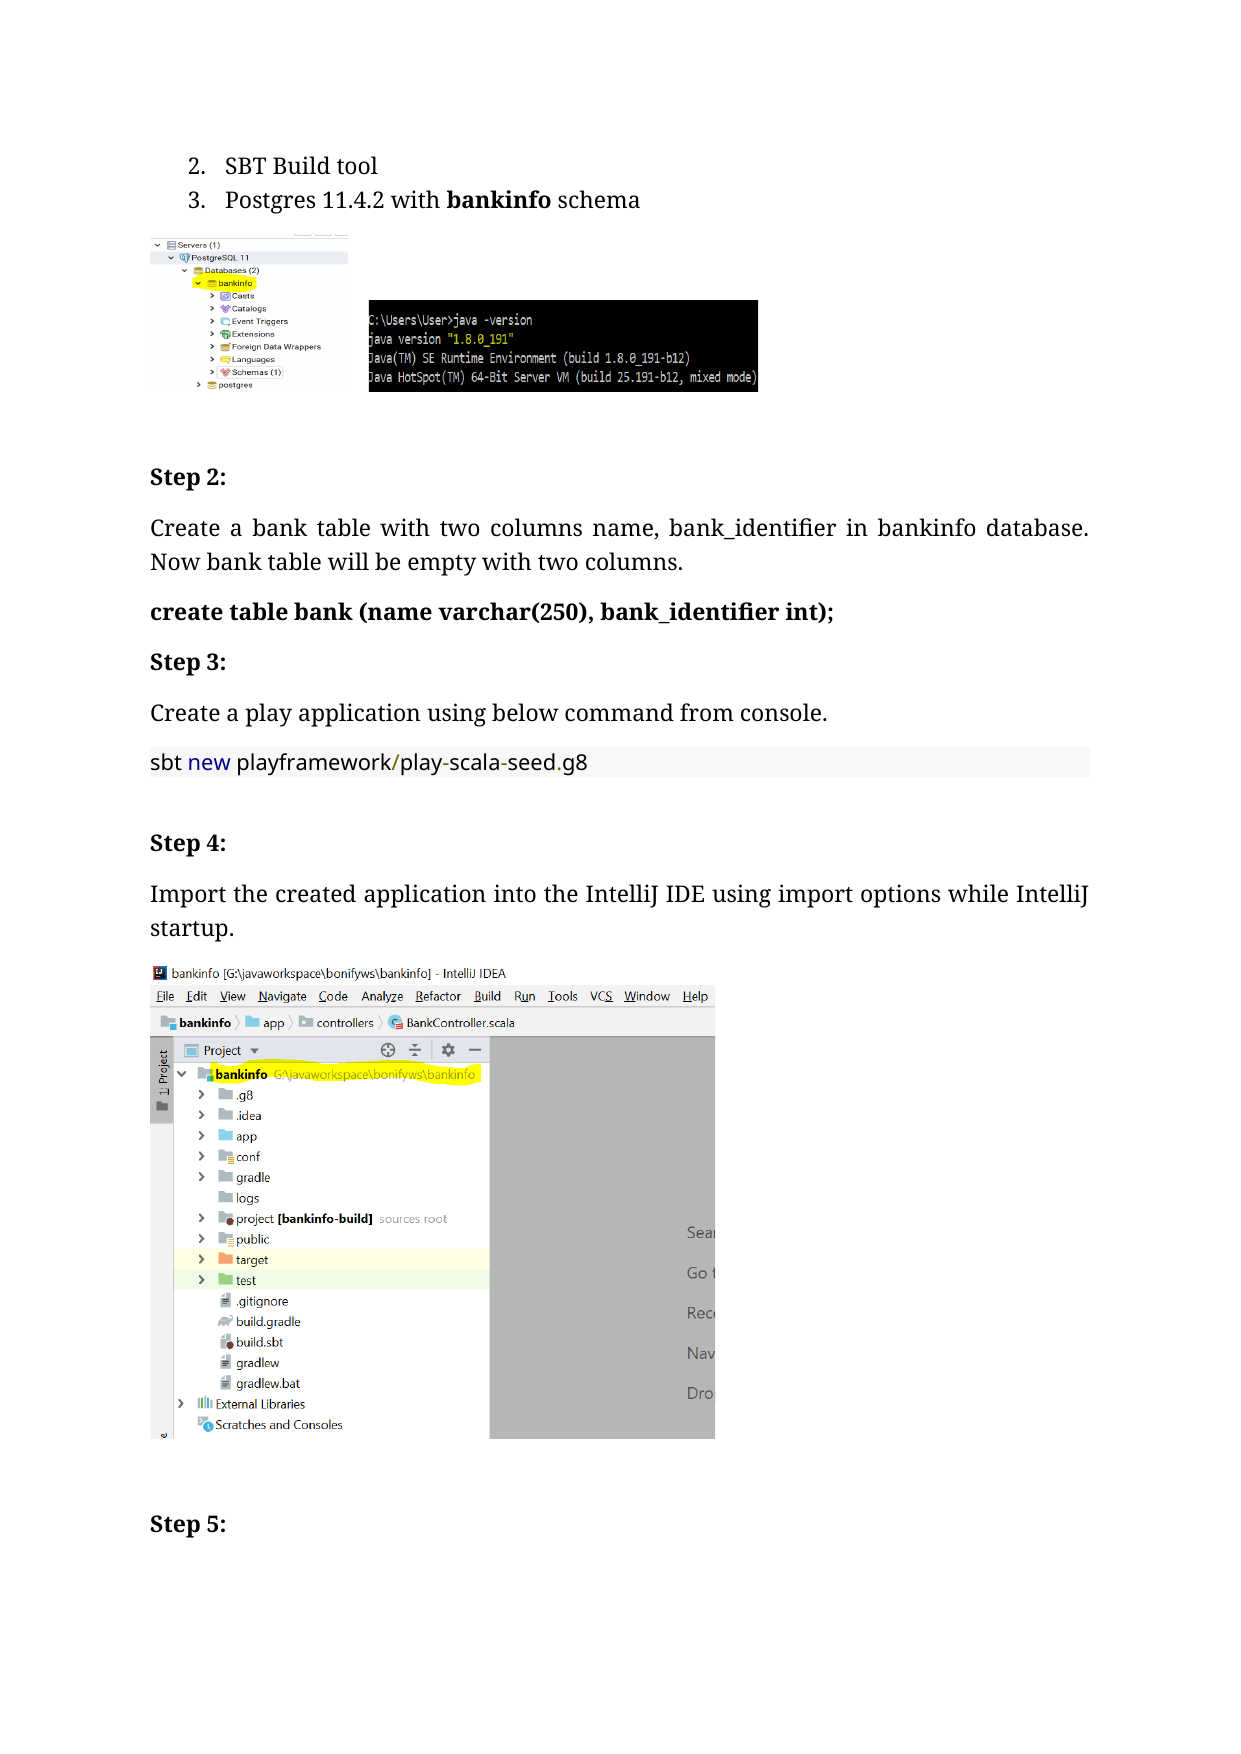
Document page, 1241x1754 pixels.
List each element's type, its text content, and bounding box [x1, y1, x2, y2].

picture [368, 300, 759, 392]
list Postgres 11.4.2 with bankinfo schema [187, 184, 1090, 215]
text create table bank (name varchar(250), bank_identifier int); [150, 596, 1090, 627]
picture [150, 234, 348, 392]
text Step 5: [150, 1507, 1090, 1539]
text sbt new playframework/play-scala-seed.g8 [150, 747, 1090, 777]
text Step 3: [150, 646, 1090, 677]
text Import the created application into the IntelliJ IDE using import options while IntelliJ startup. [150, 878, 1090, 943]
text Create a play application using below command from console. [150, 697, 1090, 728]
text Step 2: [150, 461, 1090, 492]
text Create a bank table with two columns name, bank_identifier in bankinfo database. Now bank table will be empty with two columns. [150, 512, 1090, 577]
picture [150, 961, 716, 1439]
text Step 4: [150, 827, 1090, 858]
list SBT Build tool [187, 150, 1090, 181]
